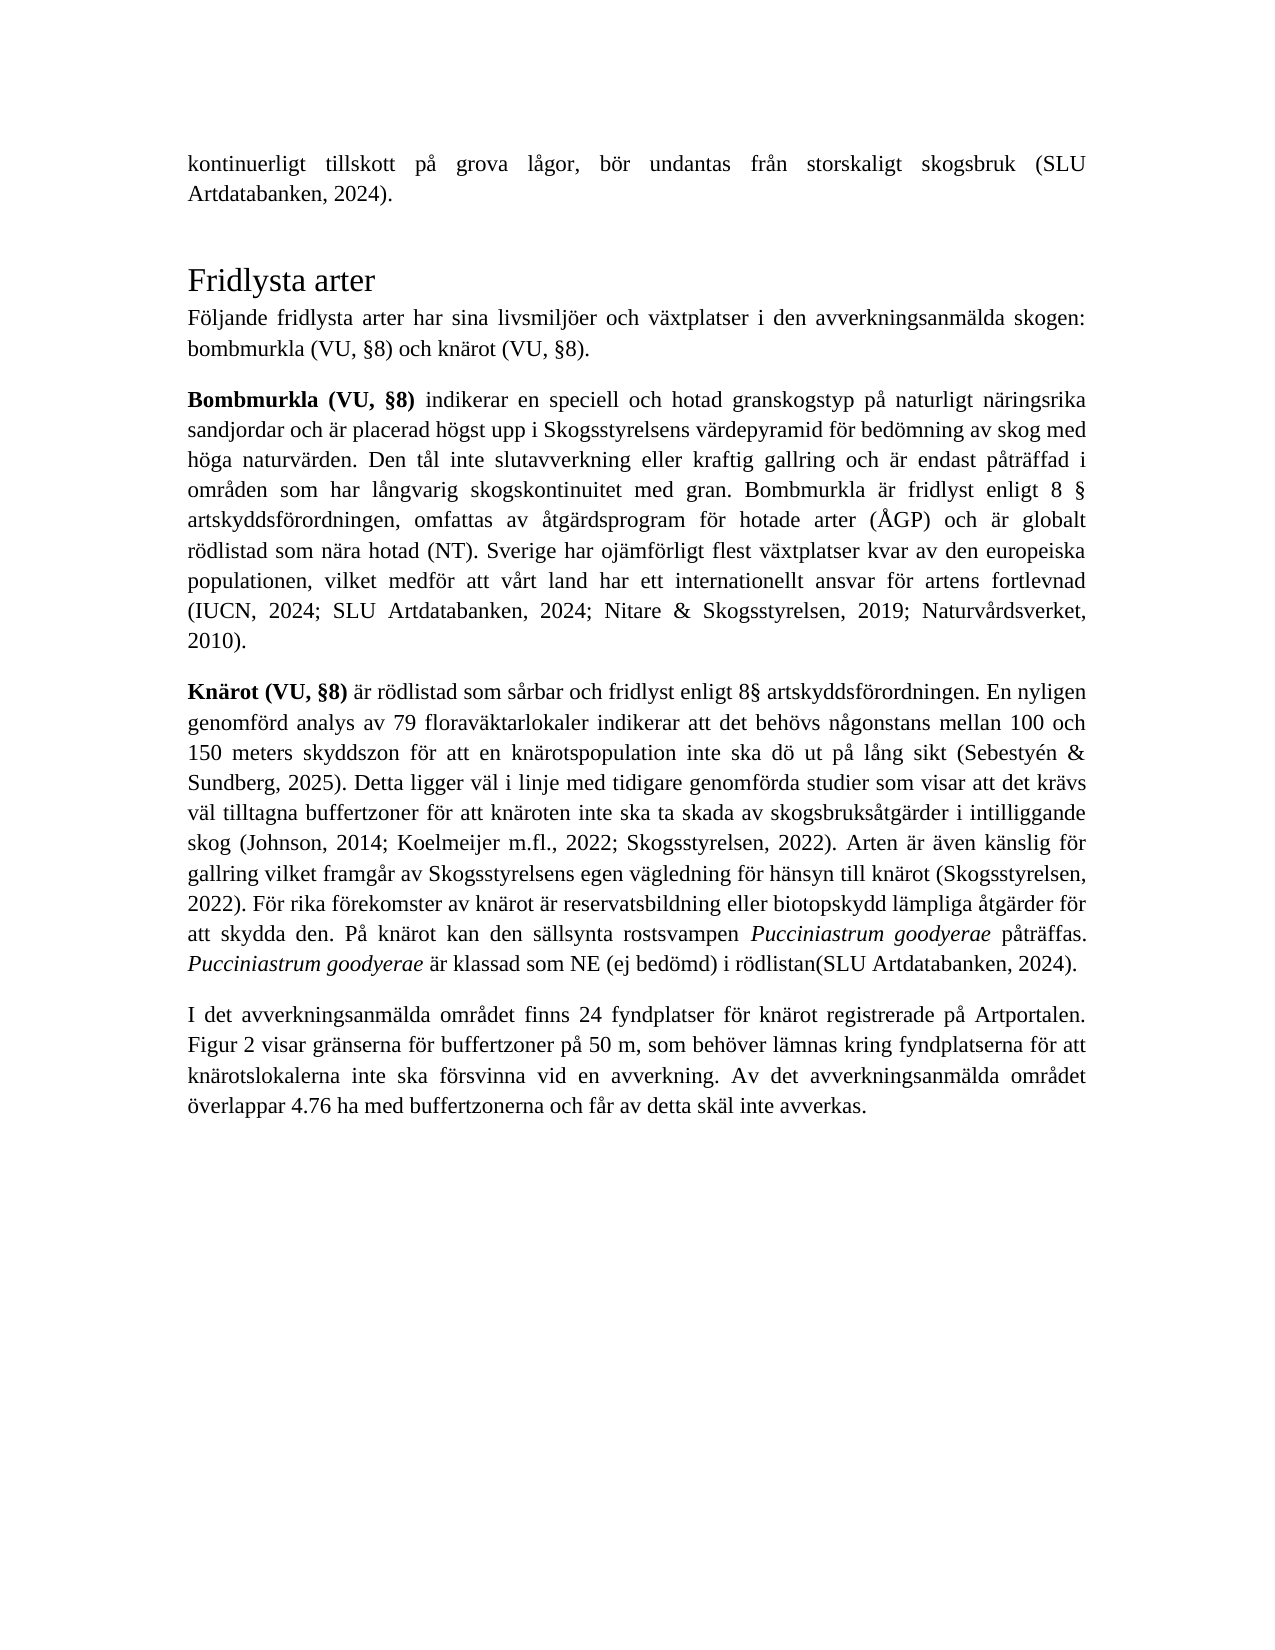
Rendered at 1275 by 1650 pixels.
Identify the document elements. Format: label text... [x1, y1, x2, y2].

text Knärot (VU, §8) är rödlistad som sårbar och fridlyst enligt 8§ artskyddsförordningen. En nyligen genomförd analys av 79 floraväktarlokaler indikerar att det behövs någonstans mellan 100 och 150 meters skyddszon för att en knärotspopulation inte ska dö ut på lång sikt (Sebestyén & Sundberg, 2025). Detta ligger väl i linje med tidigare genomförda studier som visar att det krävs väl tilltagna buffertzoner för att knäroten inte ska ta skada av skogsbruksåtgärder i intilliggande skog (Johnson, 2014; Koelmeijer m.fl., 2022; Skogsstyrelsen, 2022). Arten är även känslig för gallring vilket framgår av Skogsstyrelsens egen vägledning för hänsyn till knärot (Skogsstyrelsen, 2022). För rika förekomster av knärot är reservatsbildning eller biotopskydd lämpliga åtgärder för att skydda den. På knärot kan den sällsynta rostsvampen Pucciniastrum goodyerae påträffas. Pucciniastrum goodyerae är klassad som NE (ej bedömd) i rödlistan(SLU Artdatabanken, 2024). [187, 678, 1087, 977]
text Följande fridlysta arter har sina livsmiljöer och växtplatser i den avverkningsanmälda skogen: bombmurkla (VU, §8) och knärot (VU, §8). [187, 304, 1087, 361]
text Bombmurkla (VU, §8) indikerar en speciell och hotad granskogstyp på naturligt näringsrika sandjordar och är placerad högst upp i Skogsstyrelsens värdepyramid för bedömning av skog med höga naturvärden. Den tål inte slutavverkning eller kraftig gallring och är endast påträffad i områden som har långvarig skogskontinuitet med gran. Bombmurkla är fridlyst enligt 8 § artskyddsförordningen, omfattas av åtgärdsprogram för hotade arter (ÅGP) och är globalt rödlistad som nära hotad (NT). Sverige har ojämförligt flest växtplatser kvar av den europeiska populationen, vilket medför att vårt land har ett internationellt ansvar för artens fortlevnad (IUCN, 2024; SLU Artdatabanken, 2024; Nitare & Skogsstyrelsen, 2019; Naturvårdsverket, 2010). [187, 386, 1087, 654]
subtitle Fridlysta arter [187, 260, 1087, 299]
text I det avverkningsanmälda området finns 24 fyndplatser för knärot registrerade på Artportalen. Figur 2 visar gränserna för buffertzoner på 50 m, som behöver lämnas kring fyndplatserna för att knärotslokalerna inte ska försvinna vid en avverkning. Av det avverkningsanmälda området överlappar 4.76 ha med buffertzonerna och får av detta skäl inte avverkas. [187, 1001, 1087, 1118]
